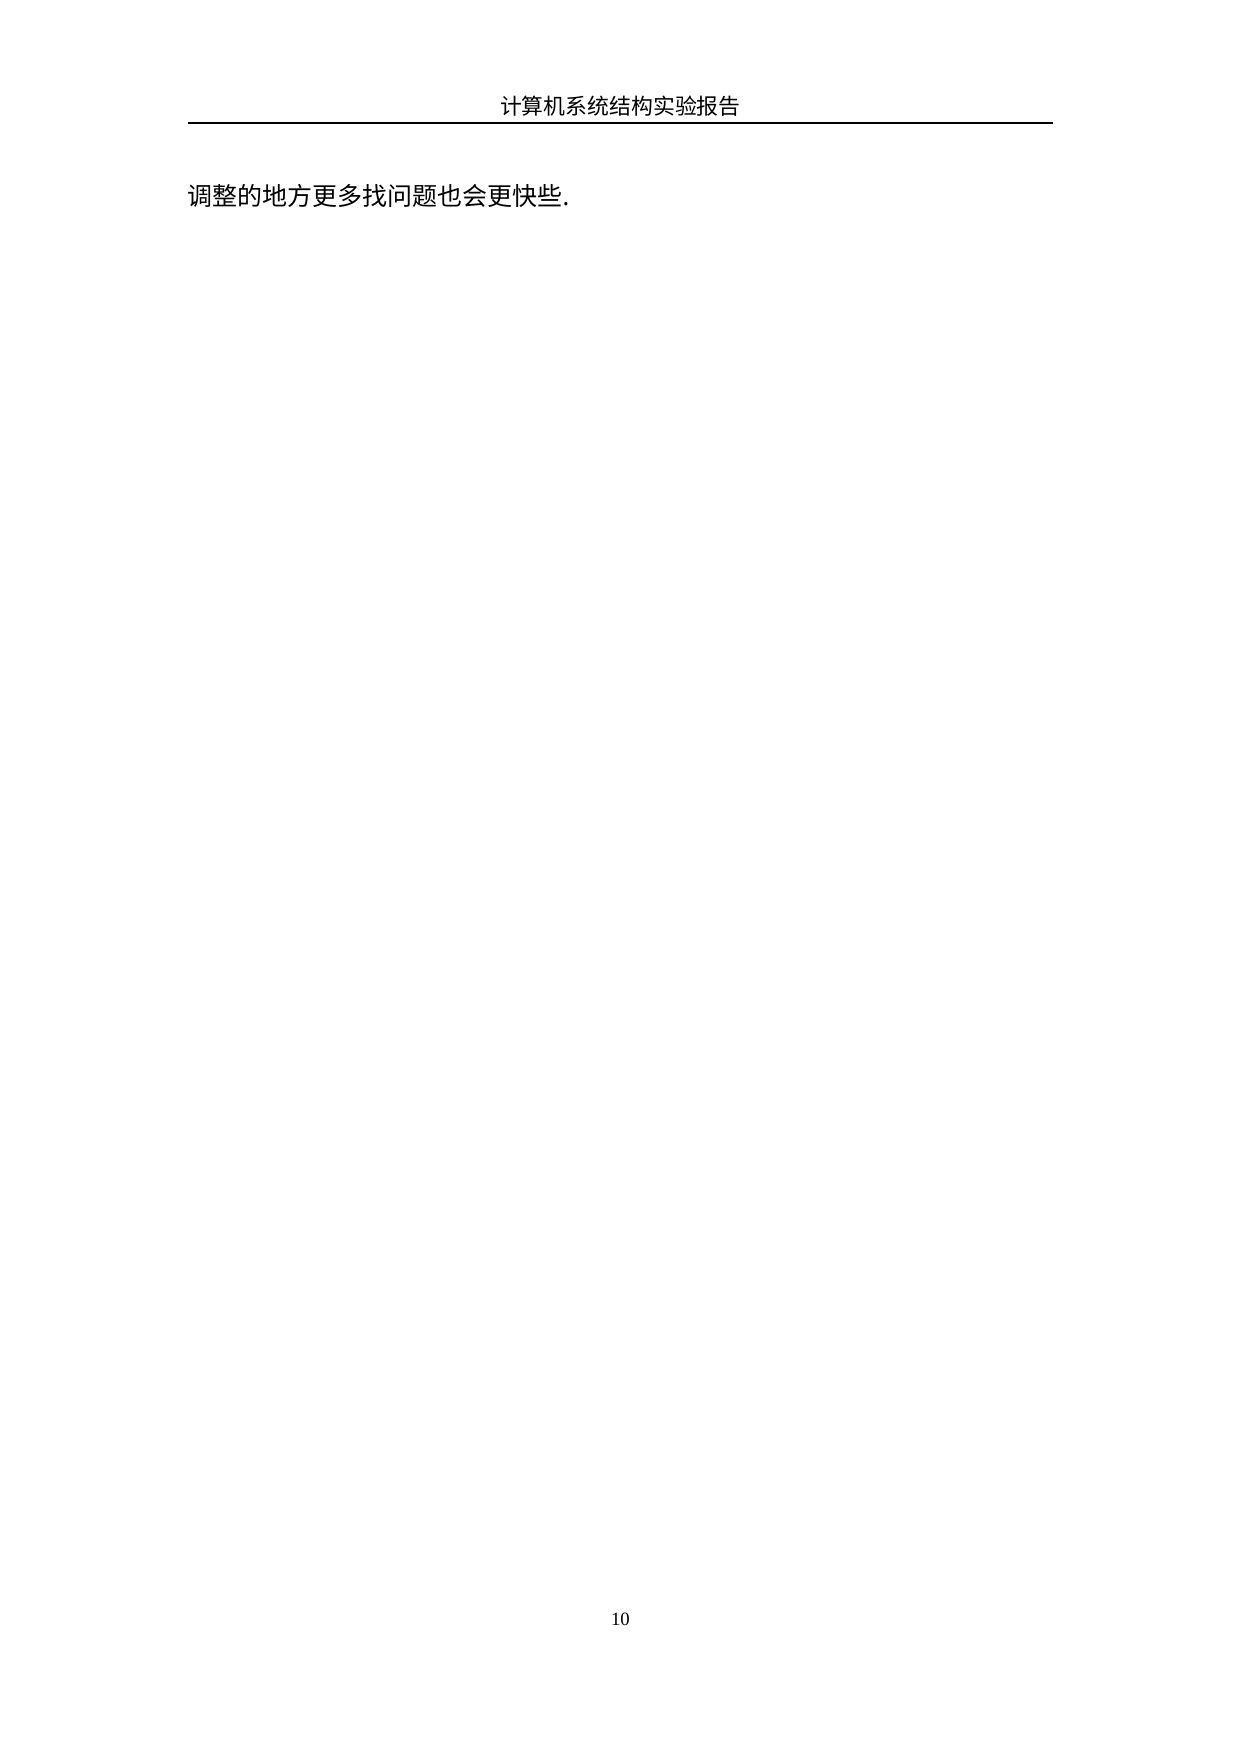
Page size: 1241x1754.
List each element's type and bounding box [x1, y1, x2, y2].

text [187, 162, 1053, 227]
